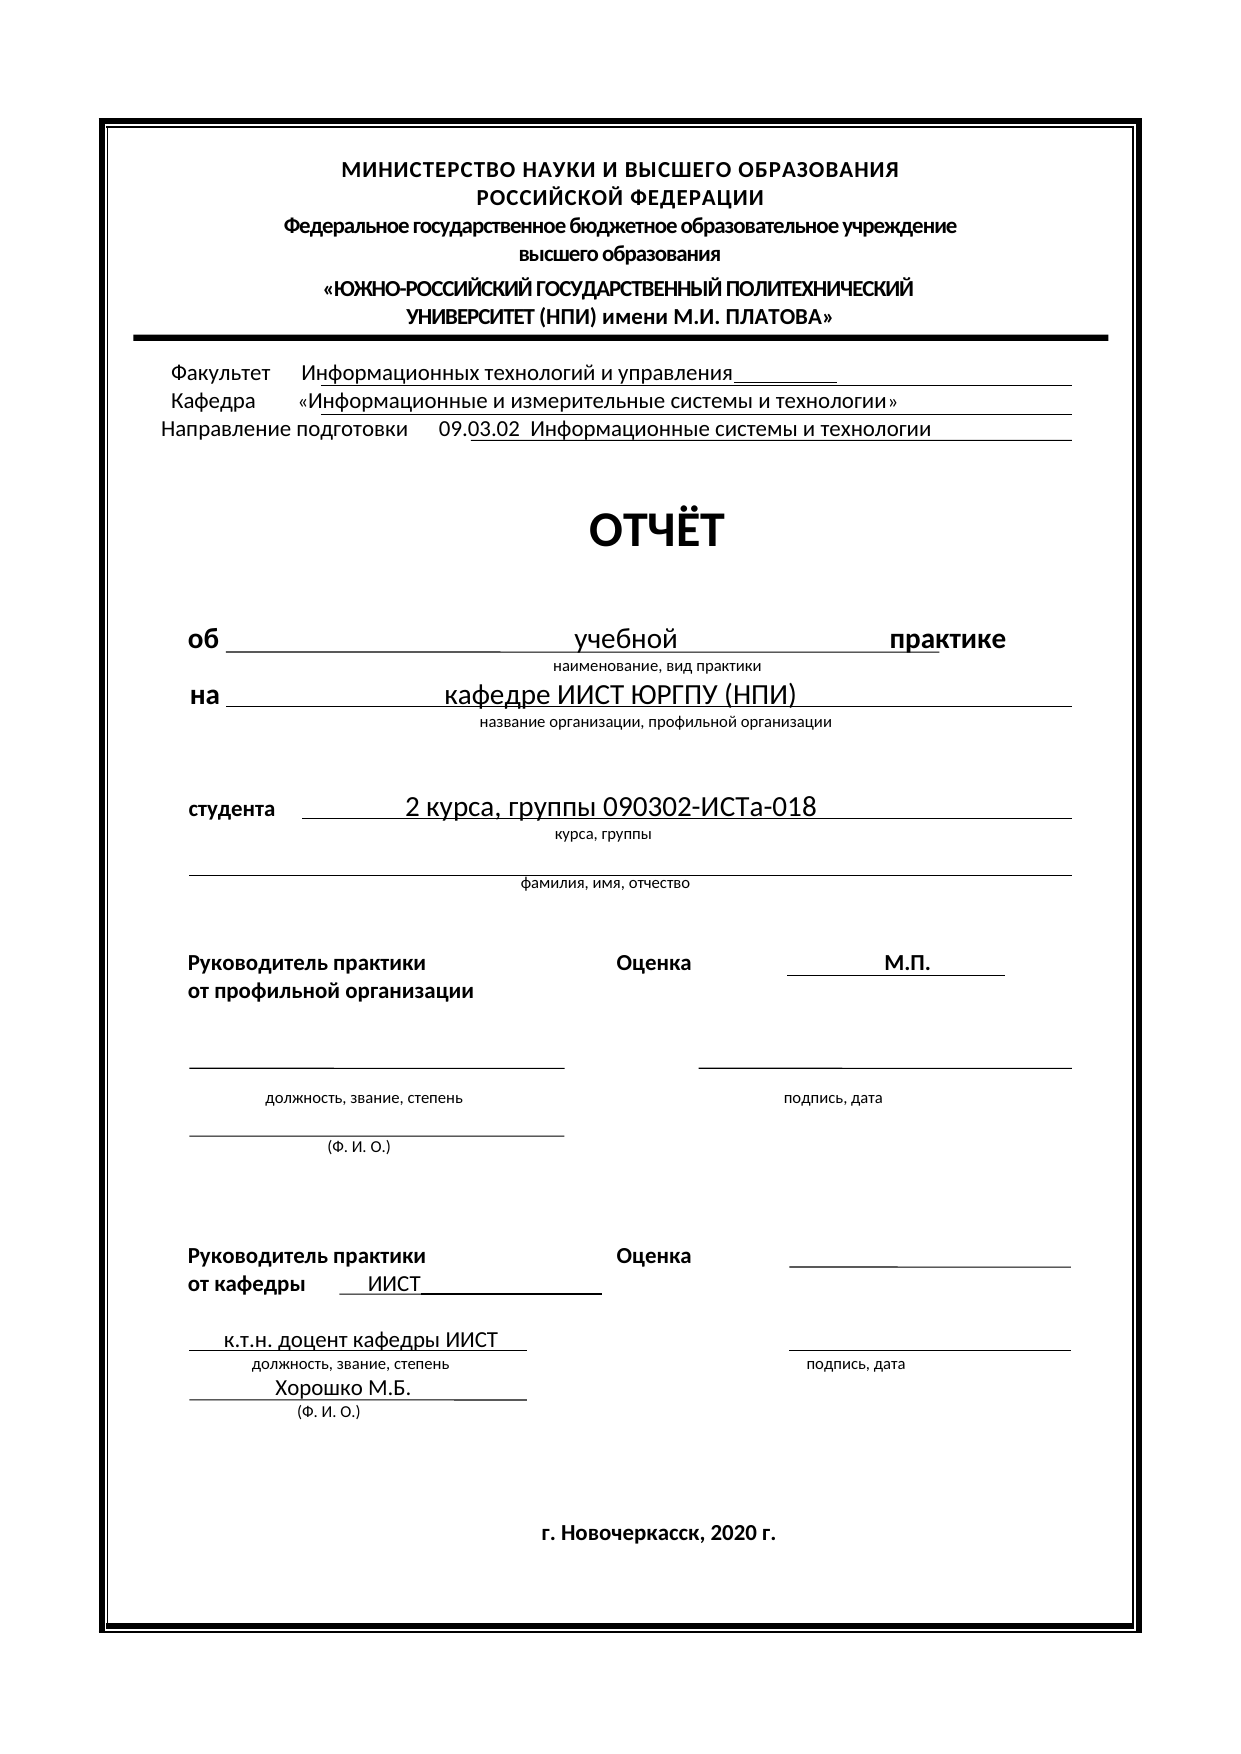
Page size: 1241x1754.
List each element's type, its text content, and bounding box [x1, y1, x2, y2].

table_header МИНИСТЕРСТВО НАУКИ И ВЫСШЕГО ОБРАЗОВАНИЯ РОССИЙСКОЙ ФЕДЕРАЦИИ Федеральное государственное бюджетное образовательное учреждение высшего образования «ЮЖНО-РОССИЙСКИЙ ГОСУДАРСТВЕННЫЙ ПОЛИТЕХНИЧЕСКИЙ УНИВЕРСИТЕТ (НПИ) имени М.И. ПЛАТОВА» Факультет Информационных технологий и управления Кафедра «Информационные и измерительные системы и технологии» Направление подготовки 09.03.02 Информационные системы и технологии ОТЧЁТ об учебной практике наименование, вид практики на кафедре ИИСТ ЮРГПУ (НПИ) название организации, профильной организации студента 2 курса, группы 090302-ИCТа-018 курса, группы фамилия, имя, отчество Руководитель практики Оценка М.П. от профильной организации должность, звание, степень подпись, дата (Ф. И. О.) Руководитель практики Оценка от кафедры ИИСТ к.т.н. доцент кафедры ИИСТ должность, звание, степень подпись, дата Хорошко М.Б. (Ф. И. О.) г. Новочеркасск, . [108, 128, 1132, 1623]
